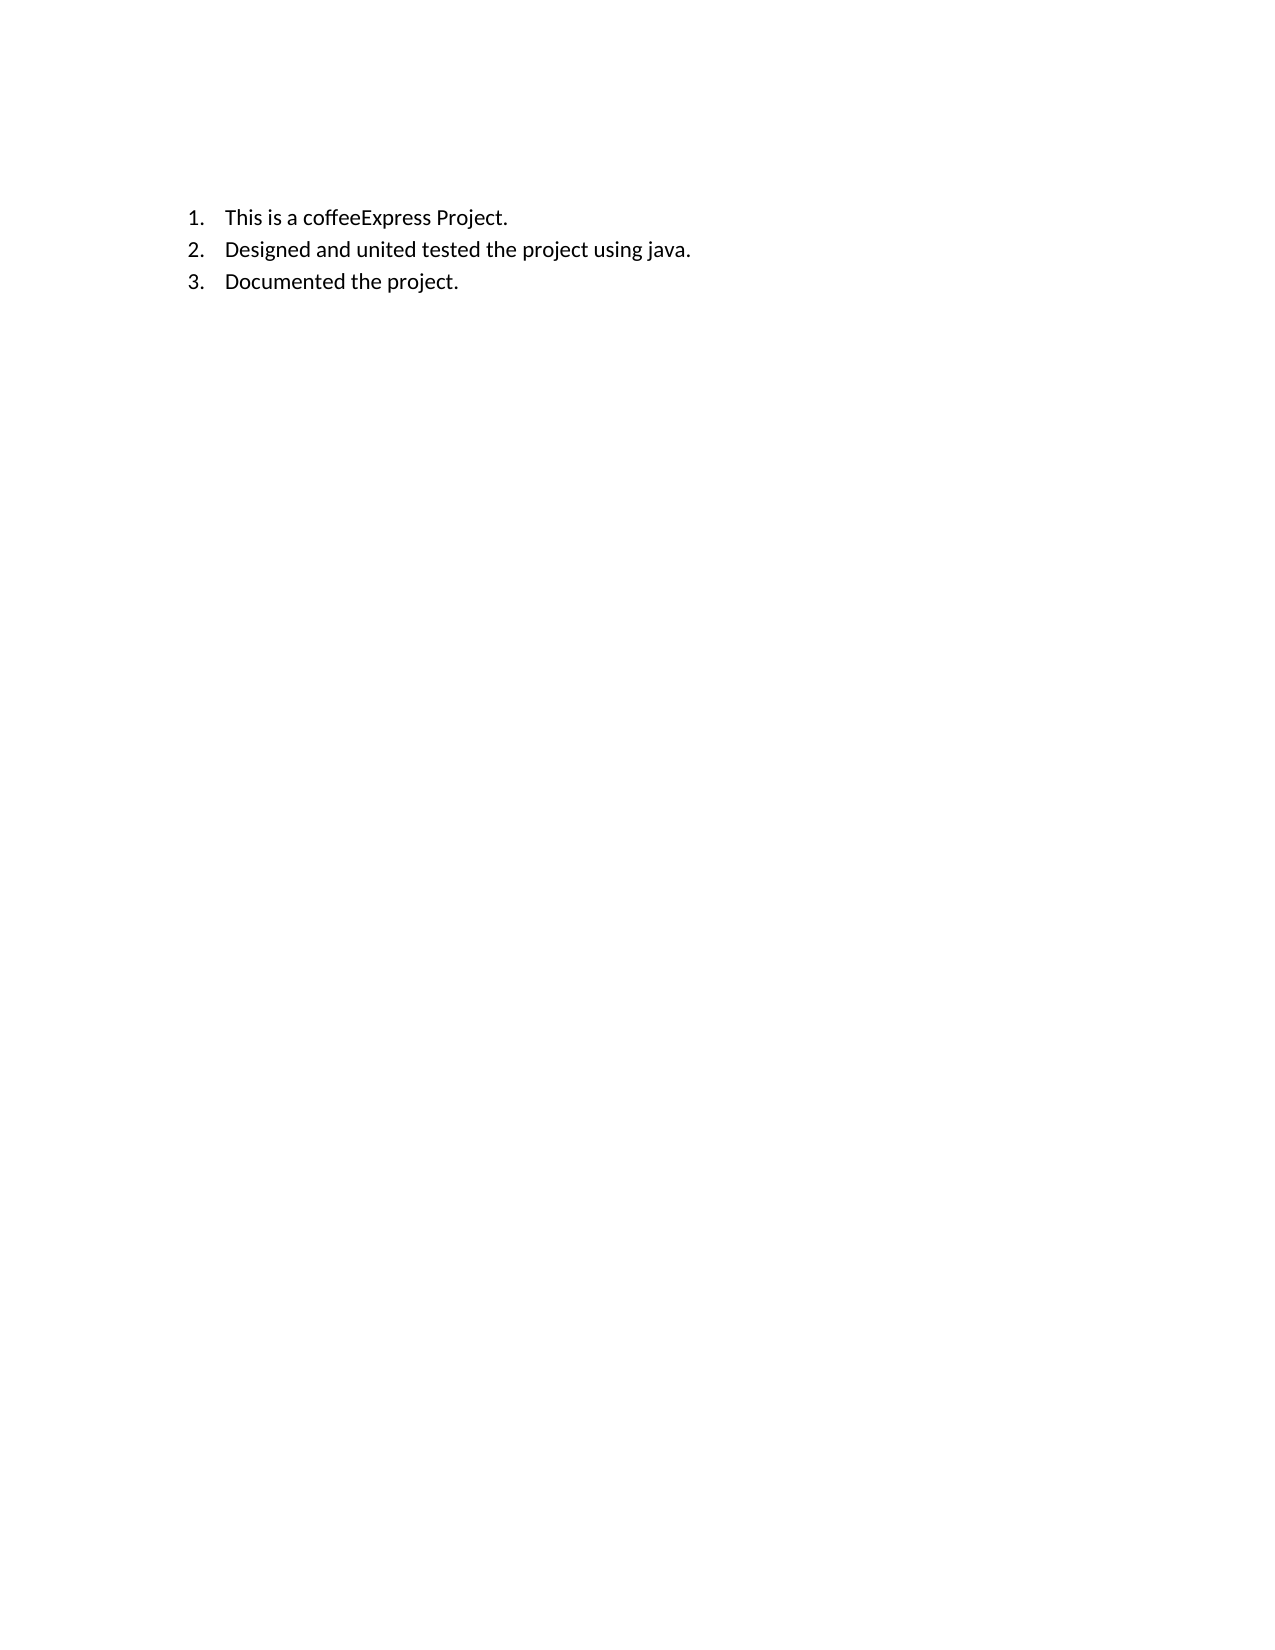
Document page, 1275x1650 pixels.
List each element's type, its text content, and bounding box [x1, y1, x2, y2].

list Designed and united tested the project using java. [187, 235, 1125, 263]
list Documented the project. [187, 267, 1125, 295]
list This is a coffeeExpress Project. [187, 203, 1125, 231]
